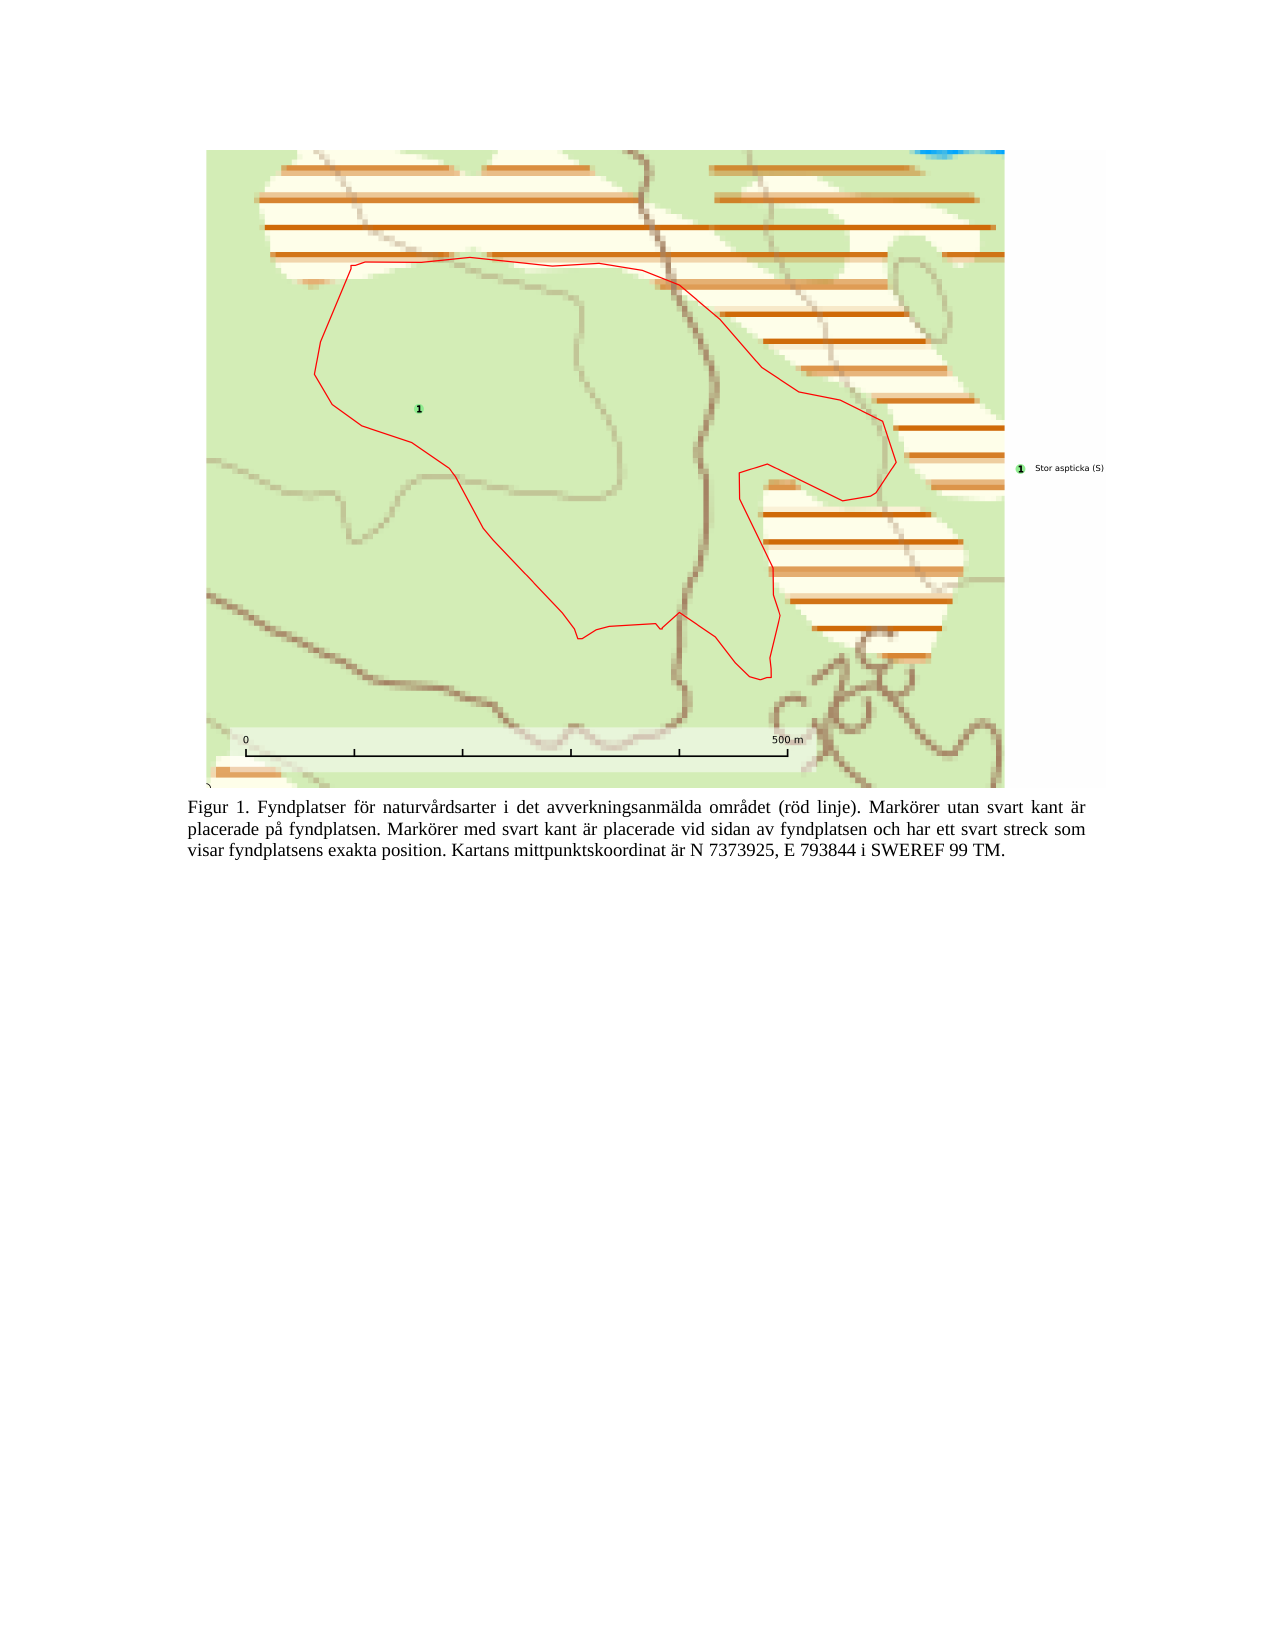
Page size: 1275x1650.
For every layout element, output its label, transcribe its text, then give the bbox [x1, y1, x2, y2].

text Figur 1. Fyndplatser för naturvårdsarter i det avverkningsanmälda området (röd linje). Markörer utan svart kant är placerade på fyndplatsen. Markörer med svart kant är placerade vid sidan av fyndplatsen och har ett svart streck som visar fyndplatsens exakta position. Kartans mittpunktskoordinat är N 7373925, E 793844 i SWEREF 99 TM. [187, 796, 1087, 861]
picture [206, 150, 1107, 788]
